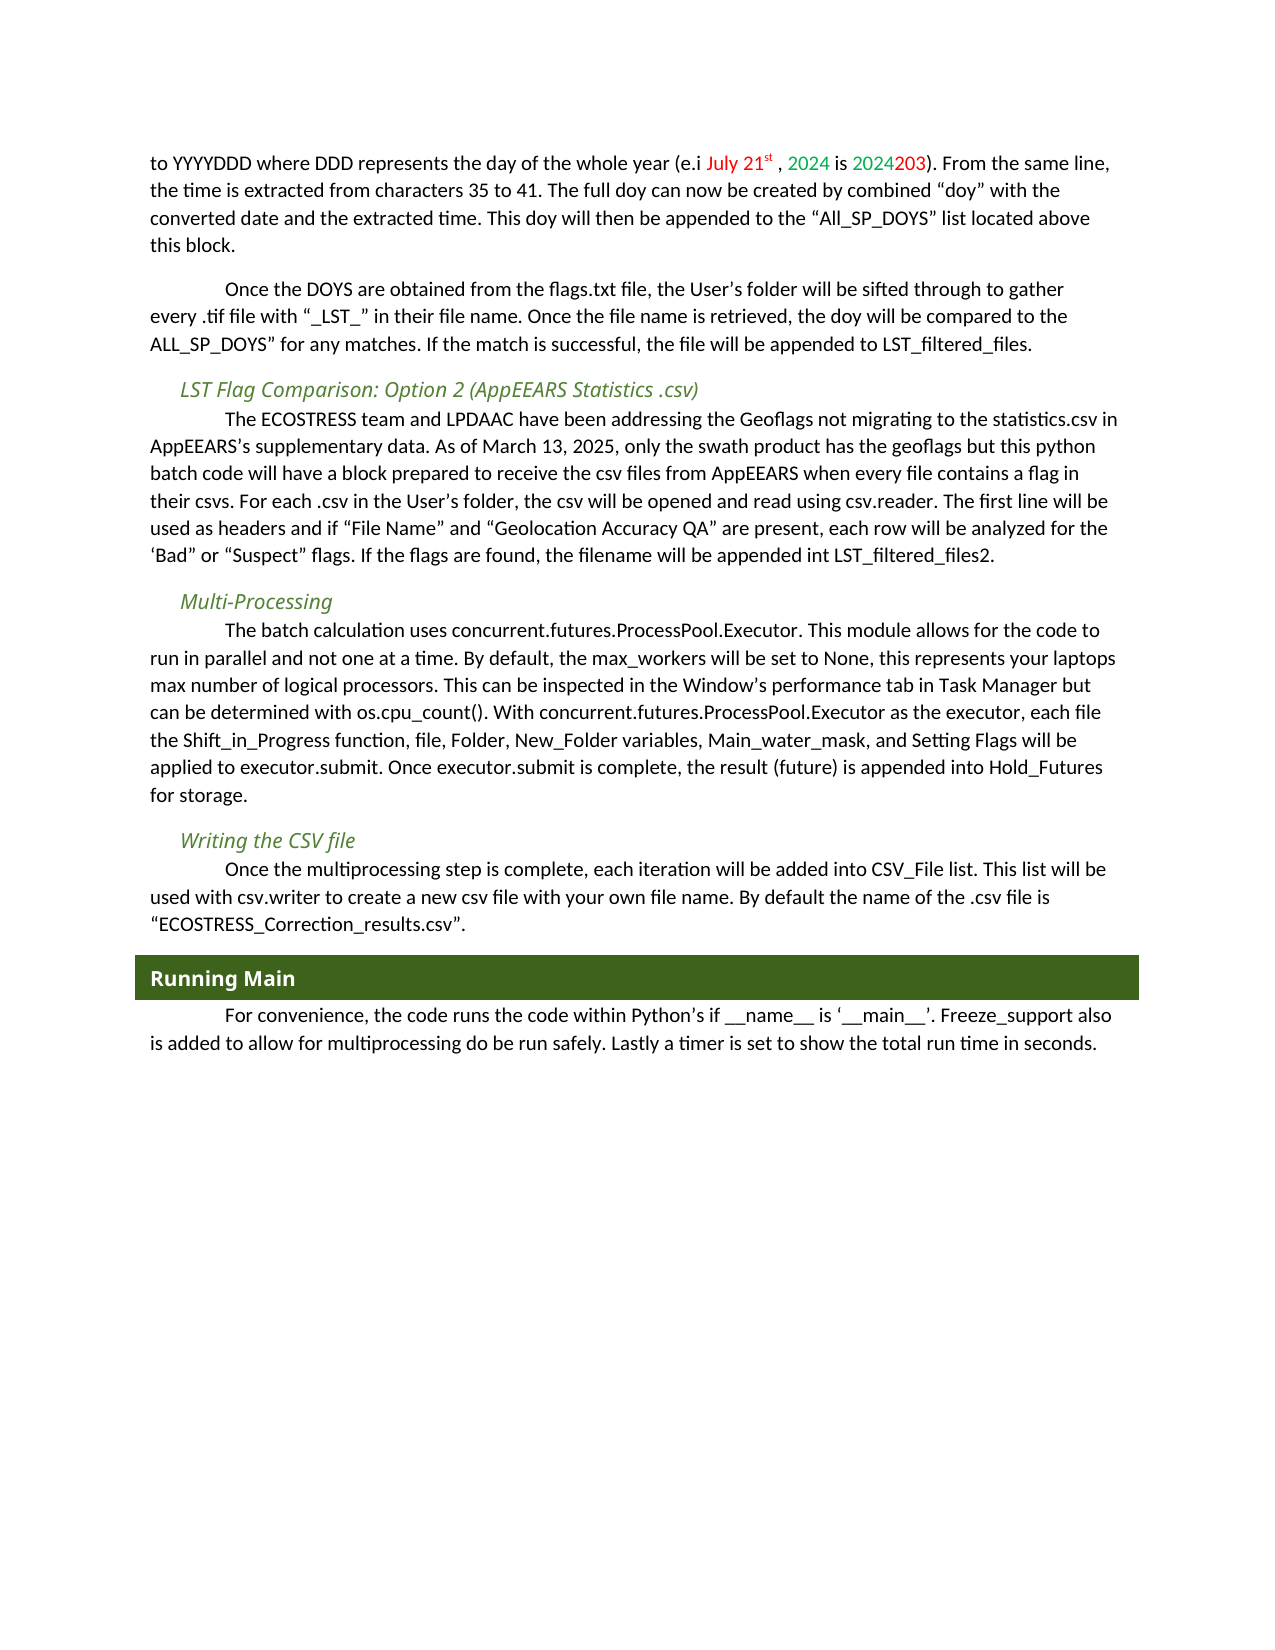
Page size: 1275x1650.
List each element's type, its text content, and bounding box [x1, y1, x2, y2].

text The ECOSTRESS team and LPDAAC have been addressing the Geoflags not migrating to the statistics.csv in AppEEARS’s supplementary data. As of March 13, 2025, only the swath product has the geoflags but this python batch code will have a block prepared to receive the csv files from AppEEARS when every file contains a flag in their csvs. For each .csv in the User’s folder, the csv will be opened and read using csv.reader. The first line will be used as headers and if “File Name” and “Geolocation Accuracy QA” are present, each row will be analyzed for the ‘Bad” or “Suspect” flags. If the flags are found, the filename will be appended int LST_filtered_files2. [150, 406, 1125, 568]
text Once the multiprocessing step is complete, each iteration will be added into CSV_File list. This list will be used with csv.writer to create a new csv file with your own file name. By default the name of the .csv file is “ECOSTRESS_Correction_results.csv”. [150, 856, 1125, 937]
subtitle Running Main [142, 962, 1133, 994]
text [150, 150, 1125, 258]
subtitle Multi-Processing [180, 587, 1125, 615]
subtitle Writing the CSV file [180, 826, 1125, 854]
text For convenience, the code runs the code within Python’s if __name__ is ‘__main__’. Freeze_support also is added to allow for multiprocessing do be run safely. Lastly a timer is set to show the total run time in seconds. [150, 1003, 1125, 1055]
text Once the DOYS are obtained from the flags.txt file, the User’s folder will be sifted through to gather every .tif file with “_LST_” in their file name. Once the file name is retrieved, the doy will be compared to the ALL_SP_DOYS” for any matches. If the match is successful, the file will be appended to LST_filtered_files. [150, 276, 1125, 356]
subtitle LST Flag Comparison: Option 2 (AppEEARS Statistics .csv) [180, 375, 1125, 403]
text The batch calculation uses concurrent.futures.ProcessPool.Executor. This module allows for the code to run in parallel and not one at a time. By default, the max_workers will be set to None, this represents your laptops max number of logical processors. This can be inspected in the Window’s performance tab in Task Manager but can be determined with os.cpu_count(). With concurrent.futures.ProcessPool.Executor as the executor, each file the Shift_in_Progress function, file, Folder, New_Folder variables, Main_water_mask, and Setting Flags will be applied to executor.submit. Once executor.submit is complete, the result (future) is appended into Hold_Futures for storage. [150, 617, 1125, 807]
